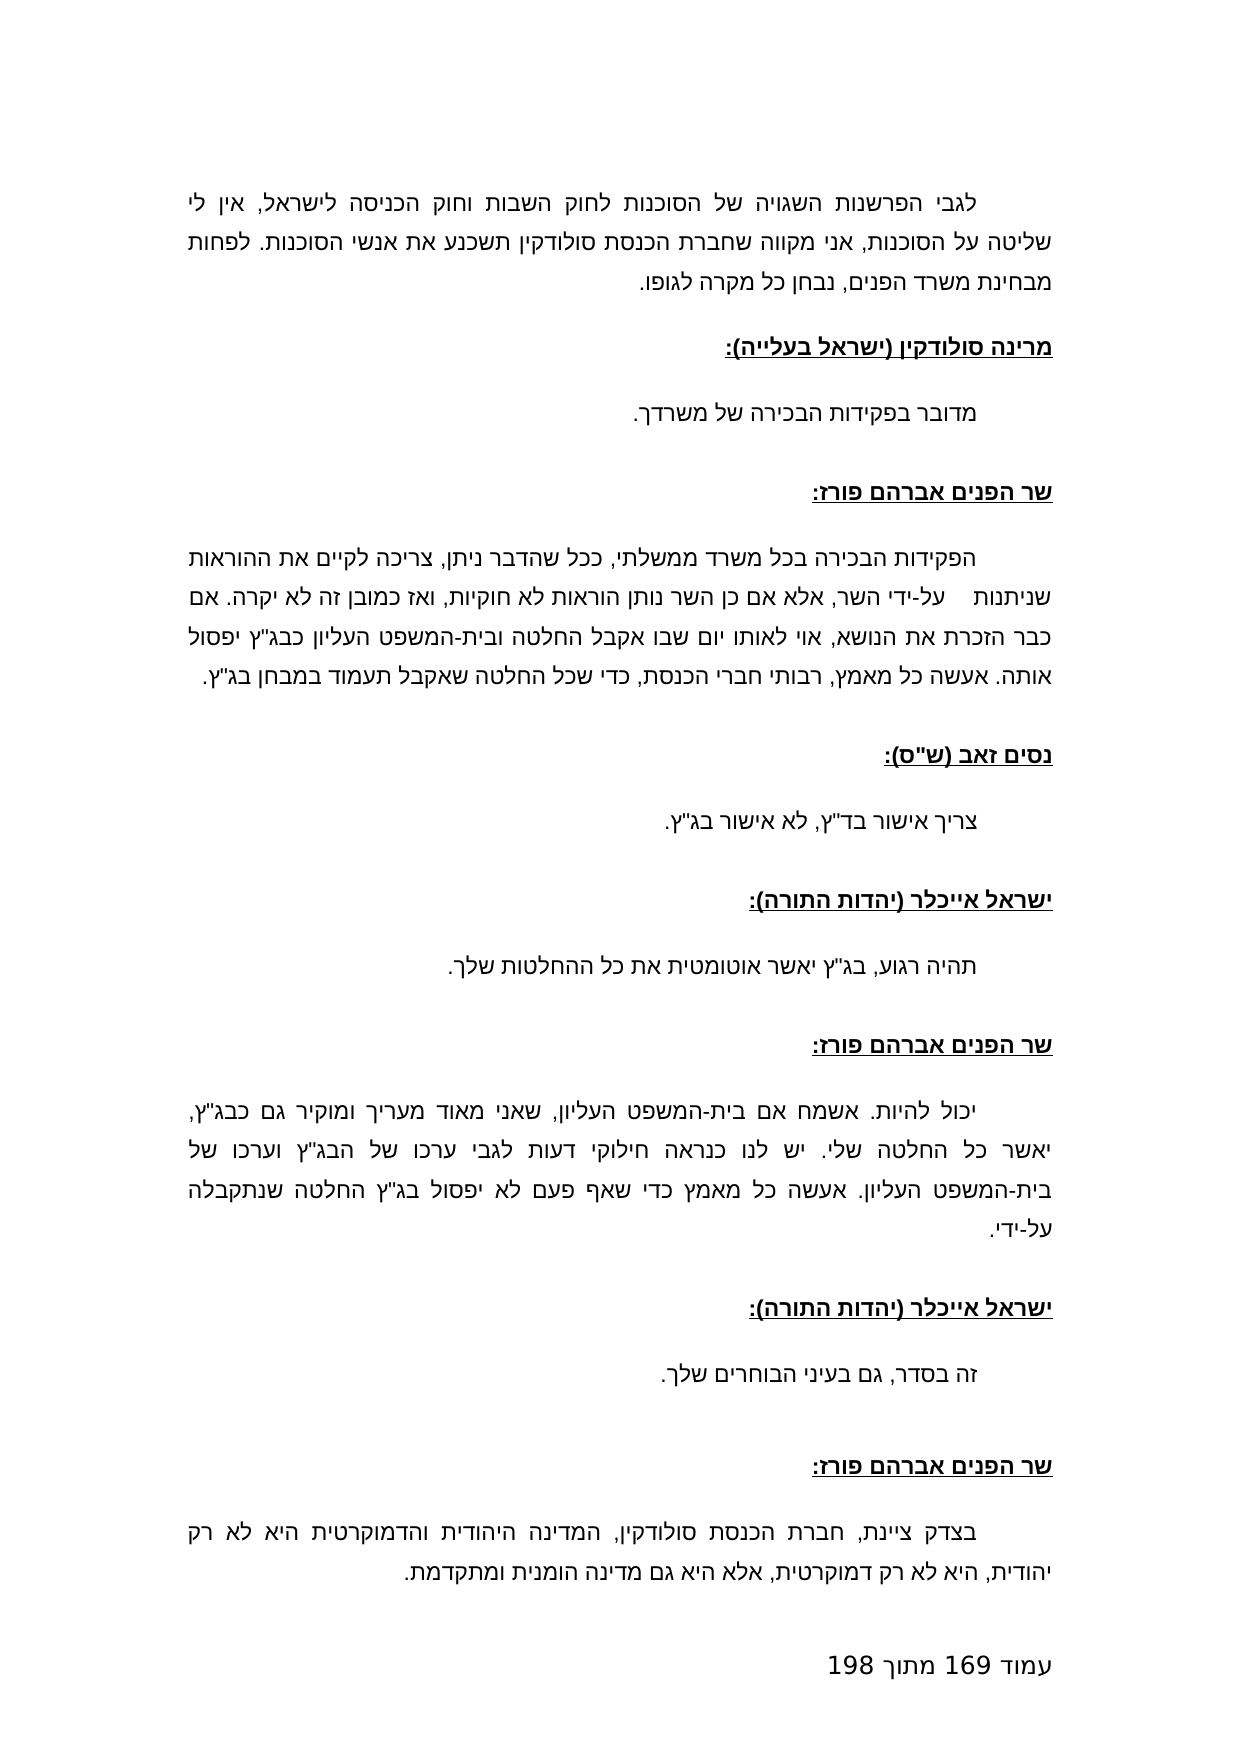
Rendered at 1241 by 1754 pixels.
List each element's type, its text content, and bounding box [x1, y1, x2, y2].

text זה בסדר, גם בעיני הבוחרים שלך. [187, 1361, 1053, 1387]
text יכול להיות. אשמח אם בית-המשפט העליון, שאני מאוד מעריך ומוקיר גם כבג"ץ, יאשר כל החלטה שלי. יש לנו כנראה חילוקי דעות לגבי ערכו של הבג"ץ וערכו של בית-המשפט העליון. אעשה כל מאמץ כדי שאף פעם לא יפסול בג"ץ החלטה שנתקבלה על-ידי. [187, 1098, 1053, 1242]
text שר הפנים אברהם פורז: [187, 479, 1053, 505]
text מדובר בפקידות הבכירה של משרדך. [187, 400, 1053, 426]
text שר הפנים אברהם פורז: [187, 1032, 1053, 1058]
text שר הפנים אברהם פורז: [187, 1453, 1053, 1479]
text ישראל אייכלר (יהדות התורה): [187, 887, 1053, 913]
text לגבי הפרשנות השגויה של הסוכנות לחוק השבות וחוק הכניסה לישראל, אין לי שליטה על הסוכנות, אני מקווה שחברת הכנסת סולודקין תשכנע את אנשי הסוכנות. לפחות מבחינת משרד הפנים, נבחן כל מקרה לגופו. [187, 189, 1053, 295]
text צריך אישור בד"ץ, לא אישור בג"ץ. [187, 808, 1053, 834]
text ישראל אייכלר (יהדות התורה): [187, 1295, 1053, 1321]
text נסים זאב (ש"ס): [187, 742, 1053, 769]
text מרינה סולודקין (ישראל בעלייה): [187, 334, 1053, 361]
text הפקידות הבכירה בכל משרד ממשלתי, ככל שהדבר ניתן, צריכה לקיים את ההוראות שניתנות על-ידי השר, אלא אם כן השר נותן הוראות לא חוקיות, ואז כמובן זה לא יקרה. אם כבר הזכרת את הנושא, אוי לאותו יום שבו אקבל החלטה ובית-המשפט העליון כבג"ץ יפסול אותה. אעשה כל מאמץ, רבותי חברי הכנסת, כדי שכל החלטה שאקבל תעמוד במבחן בג"ץ. [187, 545, 1053, 690]
text תהיה רגוע, בג"ץ יאשר אוטומטית את כל ההחלטות שלך. [187, 953, 1053, 979]
text בצדק ציינת, חברת הכנסת סולודקין, המדינה היהודית והדמוקרטית היא לא רק יהודית, היא לא רק דמוקרטית, אלא היא גם מדינה הומנית ומתקדמת. [187, 1519, 1053, 1585]
